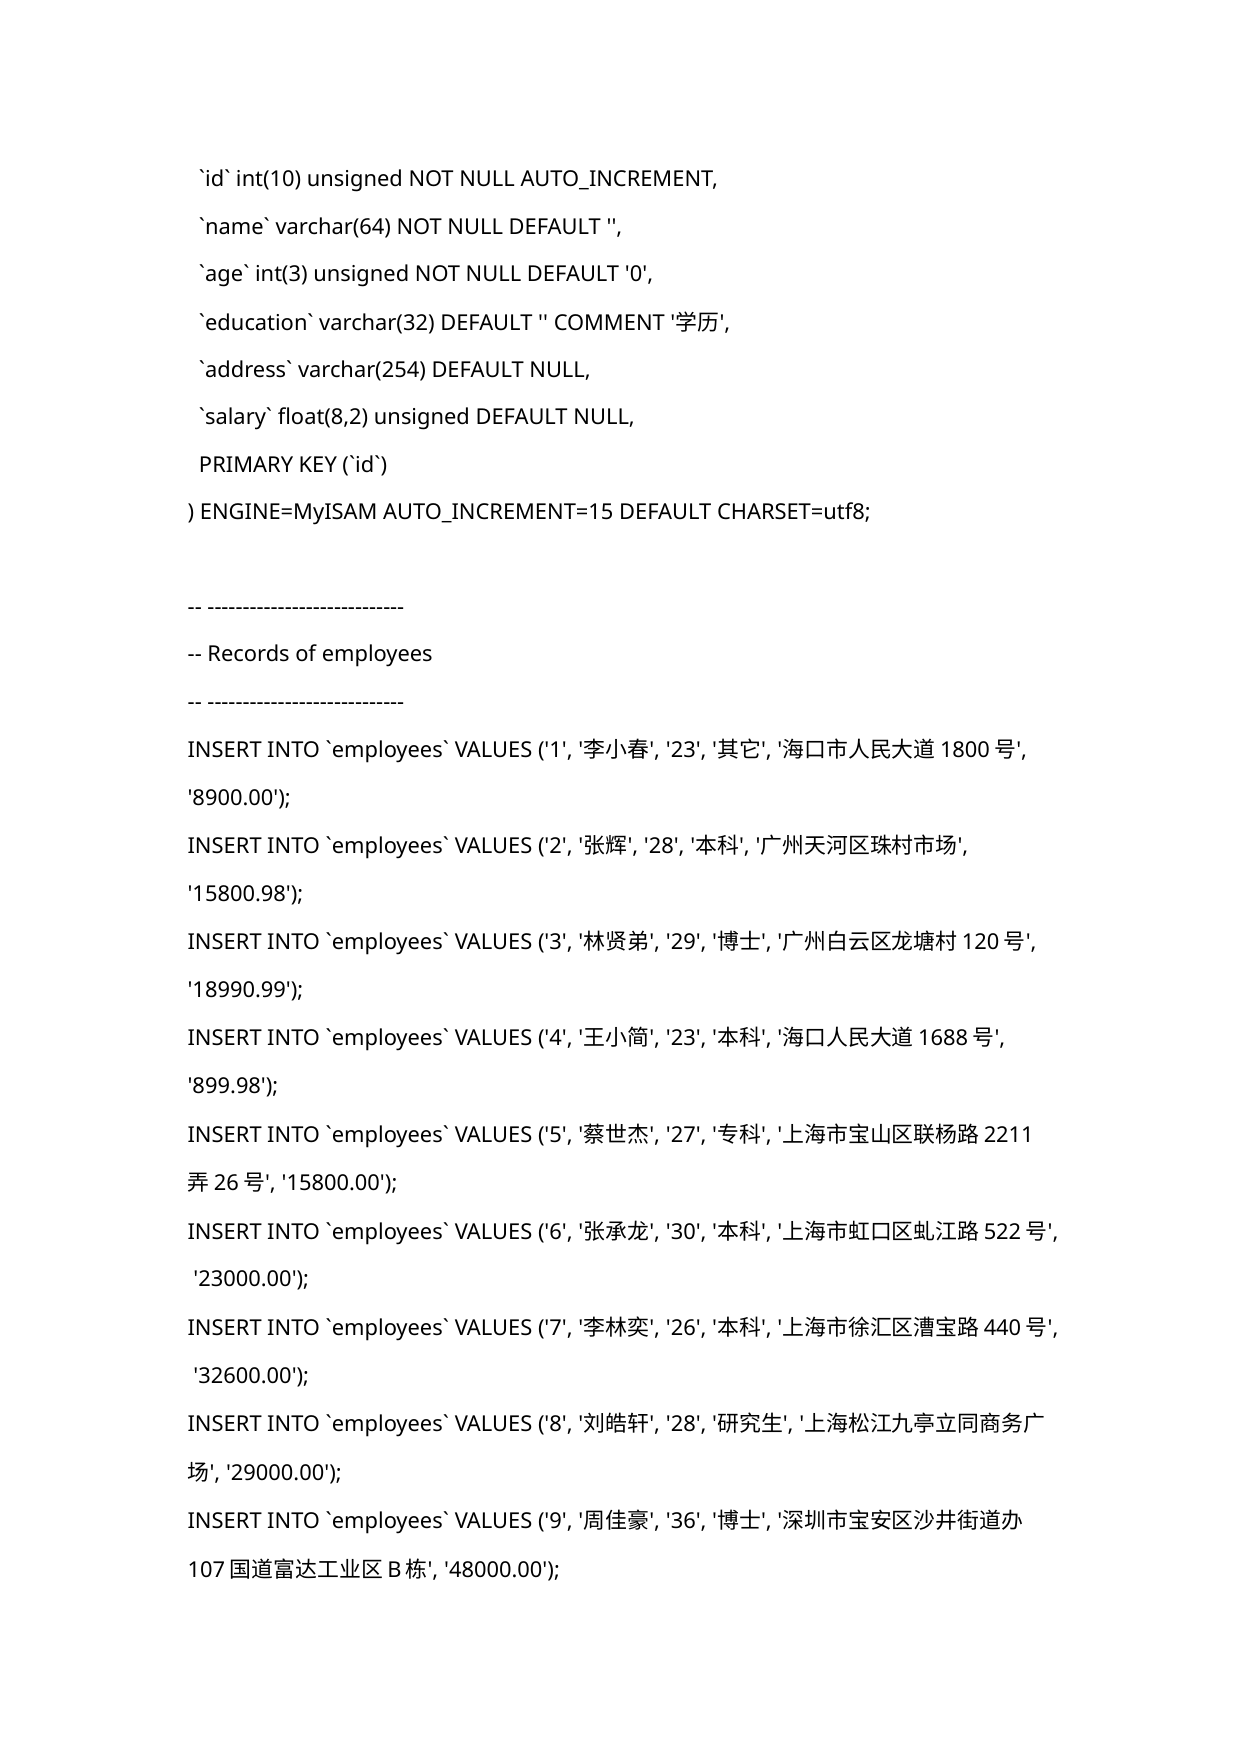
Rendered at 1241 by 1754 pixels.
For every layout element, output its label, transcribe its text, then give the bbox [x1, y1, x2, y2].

text INSERT INTO `employees` VALUES ('8', '刘皓轩', '28', '研究生', '上海松江九亭立同商务广场', '29000.00'); [187, 1406, 1053, 1487]
text `name` varchar(64) NOT NULL DEFAULT '', [187, 209, 1053, 242]
text INSERT INTO `employees` VALUES ('3', '林贤弟', '29', '博士', '广州白云区龙塘村120号', '18990.99'); [187, 924, 1053, 1005]
text INSERT INTO `employees` VALUES ('9', '周佳豪', '36', '博士', '深圳市宝安区沙井街道办107国道富达工业区B栋', '48000.00'); [187, 1503, 1053, 1584]
text -- ---------------------------- [187, 589, 1053, 622]
text INSERT INTO `employees` VALUES ('4', '王小简', '23', '本科', '海口人民大道1688号', '899.98'); [187, 1020, 1053, 1101]
text `age` int(3) unsigned NOT NULL DEFAULT '0', [187, 257, 1053, 289]
text ) ENGINE=MyISAM AUTO_INCREMENT=15 DEFAULT CHARSET=utf8; [187, 495, 1053, 527]
text `id` int(10) unsigned NOT NULL AUTO_INCREMENT, [187, 162, 1053, 194]
text `address` varchar(254) DEFAULT NULL, [187, 352, 1053, 385]
text `education` varchar(32) DEFAULT '' COMMENT '学历', [187, 304, 1053, 337]
text `salary` float(8,2) unsigned DEFAULT NULL, [187, 400, 1053, 432]
text INSERT INTO `employees` VALUES ('5', '蔡世杰', '27', '专科', '上海市宝山区联杨路2211弄26号', '15800.00'); [187, 1116, 1053, 1197]
text -- ---------------------------- [187, 684, 1053, 717]
text INSERT INTO `employees` VALUES ('2', '张辉', '28', '本科', '广州天河区珠村市场', '15800.98'); [187, 828, 1053, 909]
text INSERT INTO `employees` VALUES ('6', '张承龙', '30', '本科', '上海市虹口区虬江路522号', '23000.00'); [187, 1213, 1053, 1294]
text PRIMARY KEY (`id`) [187, 447, 1053, 480]
text INSERT INTO `employees` VALUES ('7', '李林奕', '26', '本科', '上海市徐汇区漕宝路440号', '32600.00'); [187, 1309, 1053, 1391]
text INSERT INTO `employees` VALUES ('1', '李小春', '23', '其它', '海口市人民大道1800号', '8900.00'); [187, 732, 1053, 813]
text -- Records of employees [187, 637, 1053, 669]
